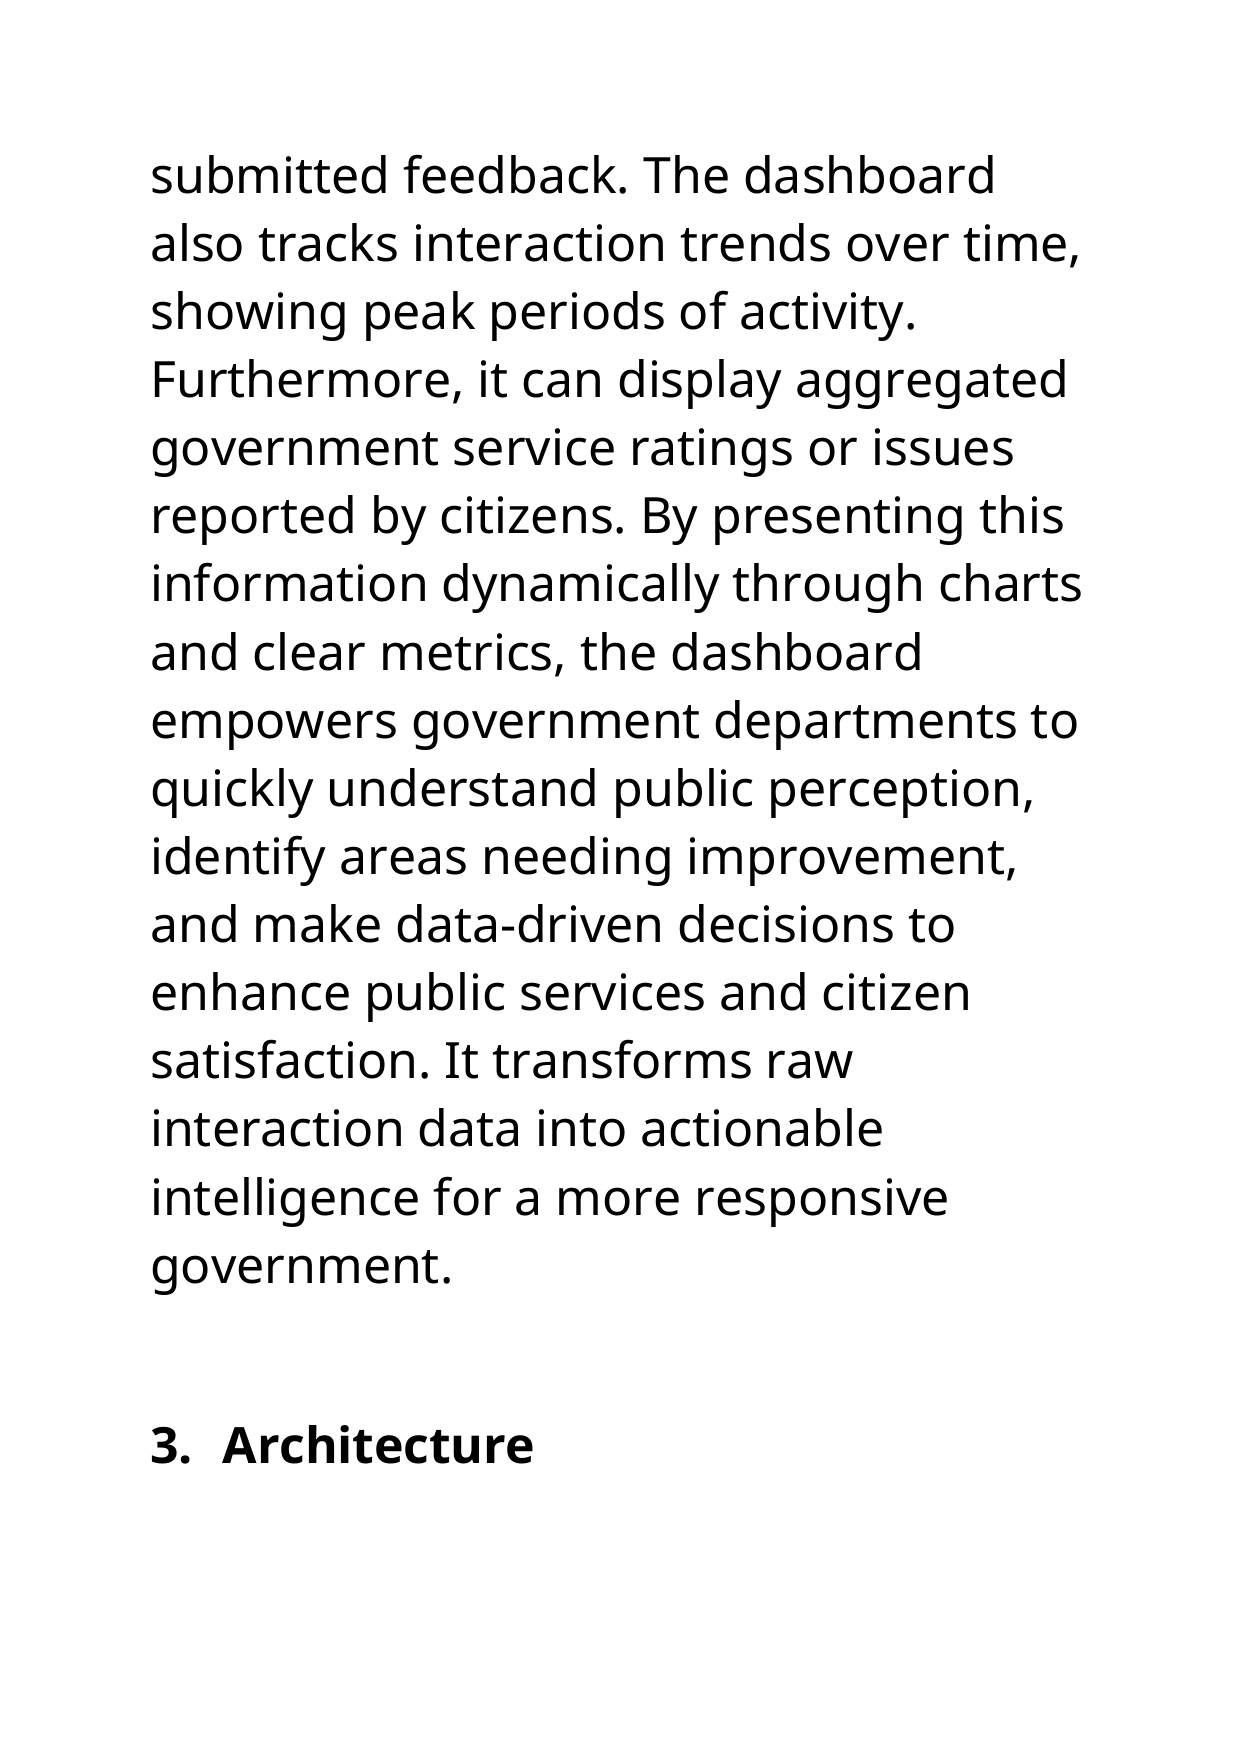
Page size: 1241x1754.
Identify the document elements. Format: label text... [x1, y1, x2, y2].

list Architecture [150, 1410, 843, 1478]
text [150, 139, 1091, 1298]
